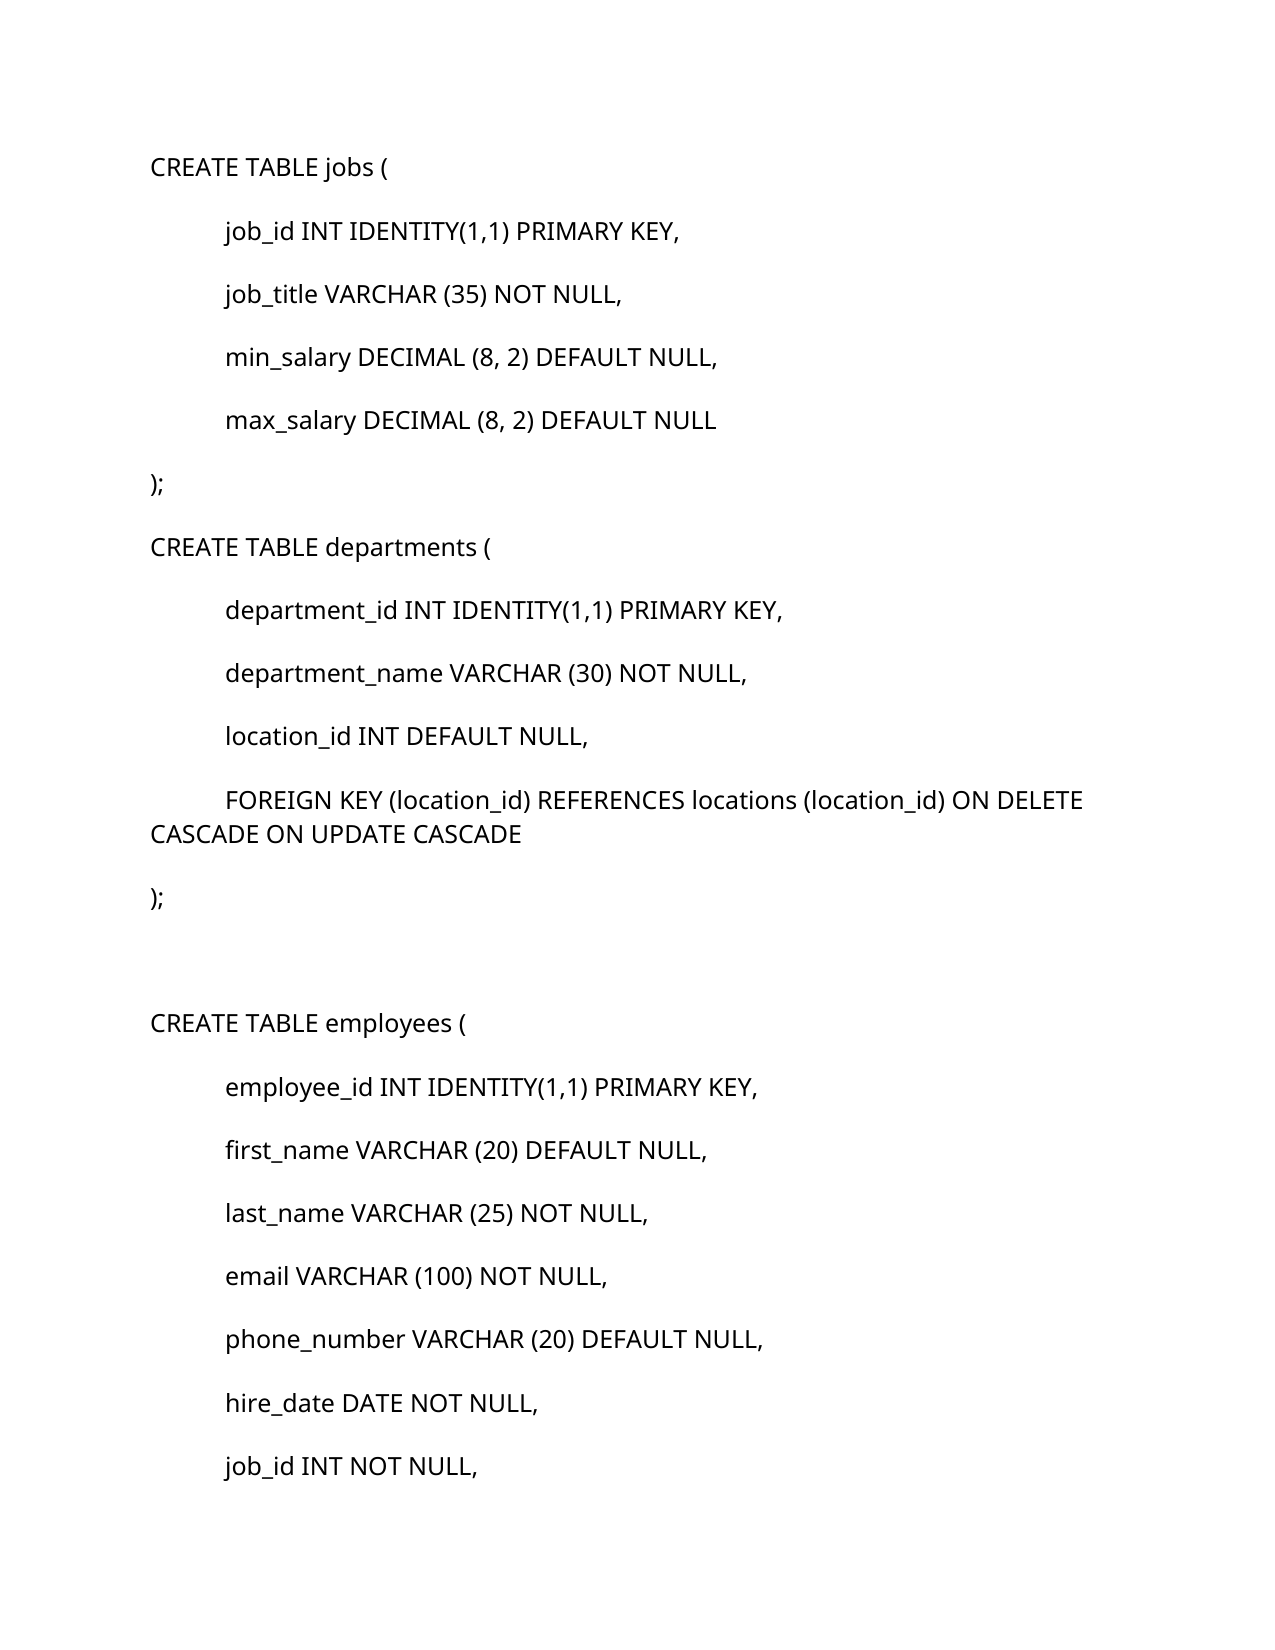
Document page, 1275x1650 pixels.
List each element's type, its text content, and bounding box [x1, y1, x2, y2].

text CREATE TABLE employees ( [150, 1006, 1125, 1040]
text employee_id INT IDENTITY(1,1) PRIMARY KEY, [150, 1069, 1125, 1103]
text min_salary DECIMAL (8, 2) DEFAULT NULL, [150, 340, 1125, 374]
text FOREIGN KEY (location_id) REFERENCES locations (location_id) ON DELETE CASCADE ON UPDATE CASCADE [150, 782, 1125, 850]
text CREATE TABLE jobs ( [150, 150, 1125, 184]
text email VARCHAR (100) NOT NULL, [150, 1259, 1125, 1293]
text hire_date DATE NOT NULL, [150, 1385, 1125, 1419]
text ); [150, 879, 1125, 914]
text job_id INT NOT NULL, [150, 1449, 1125, 1483]
text first_name VARCHAR (20) DEFAULT NULL, [150, 1132, 1125, 1167]
text ); [150, 466, 1125, 500]
text job_id INT IDENTITY(1,1) PRIMARY KEY, [150, 213, 1125, 247]
text phone_number VARCHAR (20) DEFAULT NULL, [150, 1322, 1125, 1356]
text job_title VARCHAR (35) NOT NULL, [150, 276, 1125, 311]
text CREATE TABLE departments ( [150, 529, 1125, 563]
text max_salary DECIMAL (8, 2) DEFAULT NULL [150, 403, 1125, 437]
text last_name VARCHAR (25) NOT NULL, [150, 1196, 1125, 1230]
text location_id INT DEFAULT NULL, [150, 719, 1125, 753]
text department_id INT IDENTITY(1,1) PRIMARY KEY, [150, 593, 1125, 627]
text department_name VARCHAR (30) NOT NULL, [150, 656, 1125, 690]
